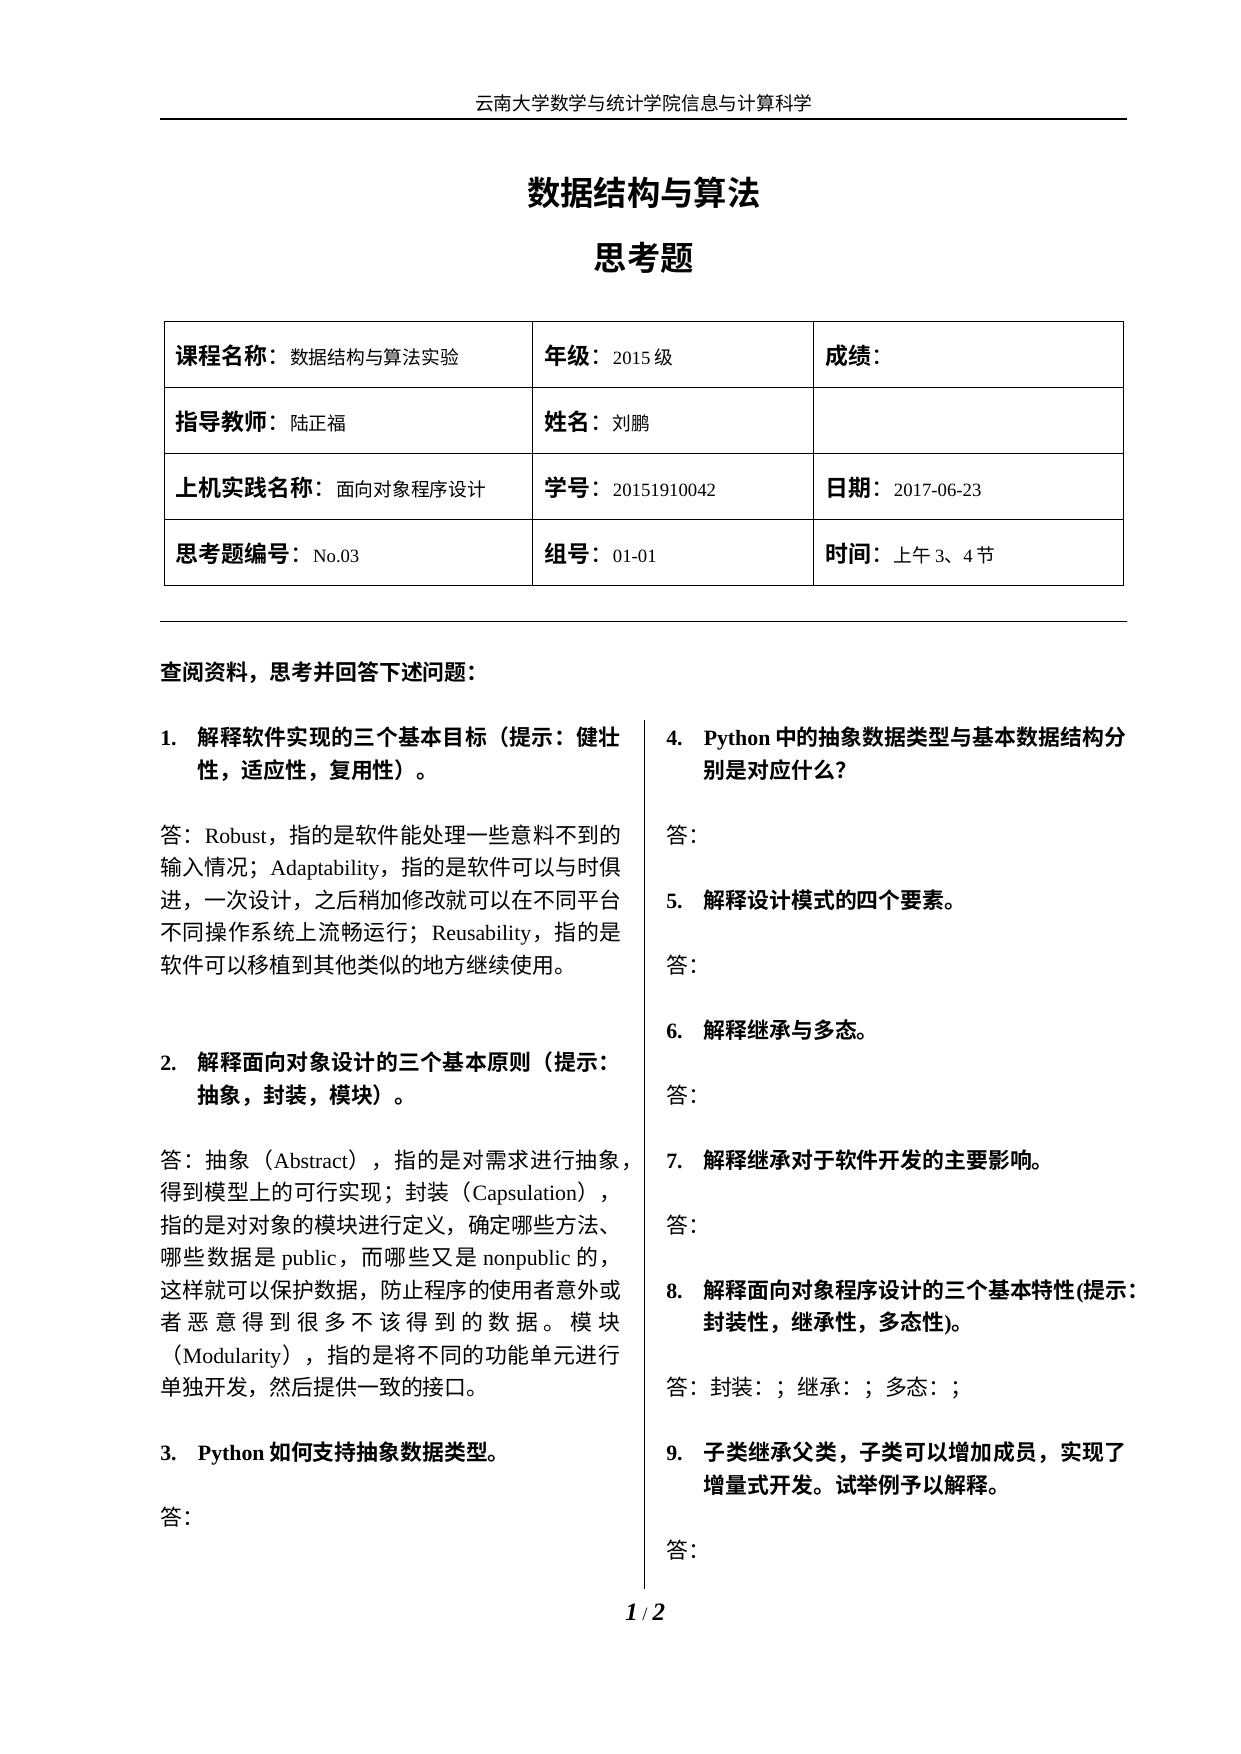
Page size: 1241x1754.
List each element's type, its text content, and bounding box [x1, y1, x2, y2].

list 解释面向对象设计的三个基本原则（提示：抽象，封装，模块）。 [160, 1045, 622, 1110]
table_cell 学号：20151910042 [533, 454, 813, 519]
text 数据结构与算法 [160, 158, 1127, 223]
list 解释设计模式的四个要素。 [666, 882, 1127, 915]
table_cell 姓名：刘鹏 [533, 388, 813, 453]
table_cell 时间：上午3、4节 [814, 520, 1123, 585]
text 答： [666, 1532, 1127, 1565]
list Python如何支持抽象数据类型。 [160, 1435, 622, 1467]
text 答：Robust，指的是软件能处理一些意料不到的输入情况；Adaptability，指的是软件可以与时俱进，一次设计，之后稍加修改就可以在不同平台不同操作系统上流畅运行；Reusability，指的是软件可以移植到其他类似的地方继续使用。 [160, 817, 622, 1012]
table_cell 指导教师：陆正福 [165, 388, 532, 453]
list 解释继承对于软件开发的主要影响。 [666, 1142, 1127, 1175]
table_cell [814, 388, 1123, 453]
text 思考题 [160, 223, 1127, 288]
table_cell 上机实践名称：面向对象程序设计 [165, 454, 532, 519]
table_header 成绩： [814, 322, 1123, 387]
table_cell 日期：2017-06-23 [814, 454, 1123, 519]
table_cell 组号：01-01 [533, 520, 813, 585]
text 答：封装：；继承：；多态：； [666, 1370, 1127, 1435]
text 答： [160, 1500, 622, 1565]
table_cell 思考题编号：No.03 [165, 520, 532, 585]
list 子类继承父类，子类可以增加成员，实现了增量式开发。试举例予以解释。 [666, 1435, 1127, 1500]
list Python中的抽象数据类型与基本数据结构分别是对应什么？ [666, 720, 1127, 785]
table_header 年级：2015级 [533, 322, 813, 387]
text 答： [666, 1077, 1127, 1142]
list 解释面向对象程序设计的三个基本特性(提示：封装性，继承性，多态性)。 [666, 1272, 1127, 1337]
text 答： [666, 947, 1127, 1012]
text 答： [666, 817, 1127, 882]
list 解释继承与多态。 [666, 1012, 1127, 1045]
text 答：抽象（Abstract），指的是对需求进行抽象，得到模型上的可行实现；封装（Capsulation），指的是对对象的模块进行定义，确定哪些方法、哪些数据是public，而哪些又是nonpublic的，这样就可以保护数据，防止程序的使用者意外或者恶意得到很多不该得到的数据。模块（Modularity），指的是将不同的功能单元进行单独开发，然后提供一致的接口。 [160, 1142, 622, 1435]
table_header 课程名称：数据结构与算法实验 [165, 322, 532, 387]
text 答： [666, 1207, 1127, 1272]
text 查阅资料，思考并回答下述问题： [160, 655, 1127, 687]
list 解释软件实现的三个基本目标（提示：健壮性，适应性，复用性）。 [160, 720, 622, 785]
